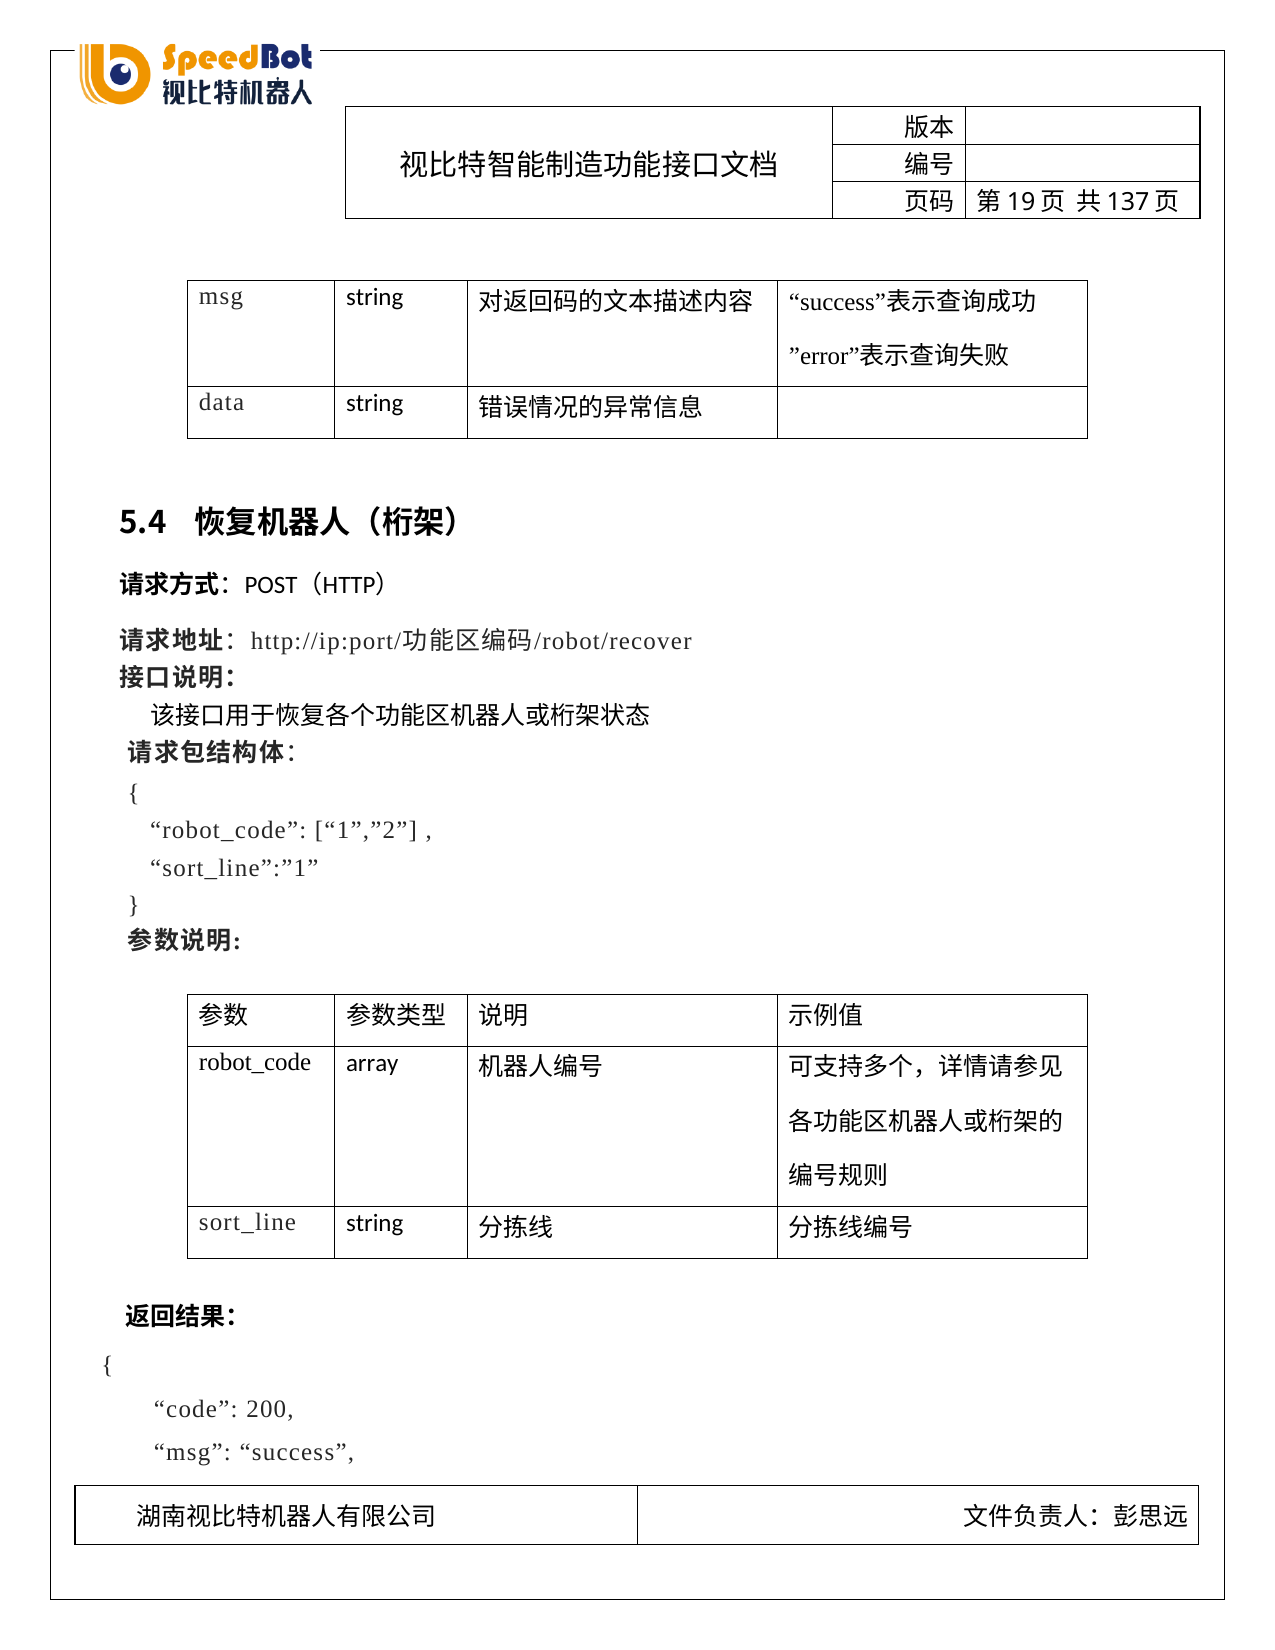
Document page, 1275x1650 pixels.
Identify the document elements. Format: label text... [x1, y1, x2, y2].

table_cell string [335, 1207, 467, 1258]
table_header 示例值 [778, 995, 1087, 1046]
table_header 说明 [468, 995, 777, 1046]
text 该接口用于恢复各个功能区机器人或桁架状态 [75, 694, 1200, 732]
table_cell 对返回码的文本描述内容 [468, 281, 777, 386]
list 请求方式：POST（HTTP） [119, 565, 1200, 601]
list 返回结果： [75, 1296, 1200, 1332]
text “robot_code”: [“1”,”2”] , [75, 807, 1200, 844]
table_cell string [335, 281, 467, 386]
table_header 参数类型 [335, 995, 467, 1046]
text { [75, 769, 1200, 807]
table_cell sort_line [188, 1207, 334, 1258]
table_cell string [335, 387, 467, 438]
table_cell 分拣线编号 [778, 1207, 1087, 1258]
table_cell [778, 387, 1087, 438]
picture [73, 20, 320, 127]
table_cell 可支持多个，详情请参见各功能区机器人或桁架的编号规则 [778, 1047, 1087, 1206]
list “msg”: “success”, [75, 1437, 1200, 1466]
subtitle 恢复机器人（桁架） [119, 497, 1200, 542]
text 请求包结构体： [75, 732, 1200, 769]
table_cell 机器人编号 [468, 1047, 777, 1206]
list { [75, 1351, 1200, 1379]
table_cell 分拣线 [468, 1207, 777, 1258]
text “sort_line”:”1” [75, 844, 1200, 882]
table_cell 错误情况的异常信息 [468, 387, 777, 438]
table_cell robot_code [188, 1047, 334, 1206]
text 参数说明: [75, 919, 1200, 957]
table_cell “success”表示查询成功 ”error”表示查询失败 [778, 281, 1087, 386]
table_cell msg [188, 281, 334, 386]
table_header 参数 [188, 995, 334, 1046]
table_cell data [188, 387, 334, 438]
table_cell array [335, 1047, 467, 1206]
list 接口说明： [119, 657, 1200, 694]
list 请求地址：http://ip:port/功能区编码/robot/recover [119, 619, 1200, 657]
list “code”: 200, [75, 1394, 1200, 1422]
text } [75, 882, 1200, 919]
